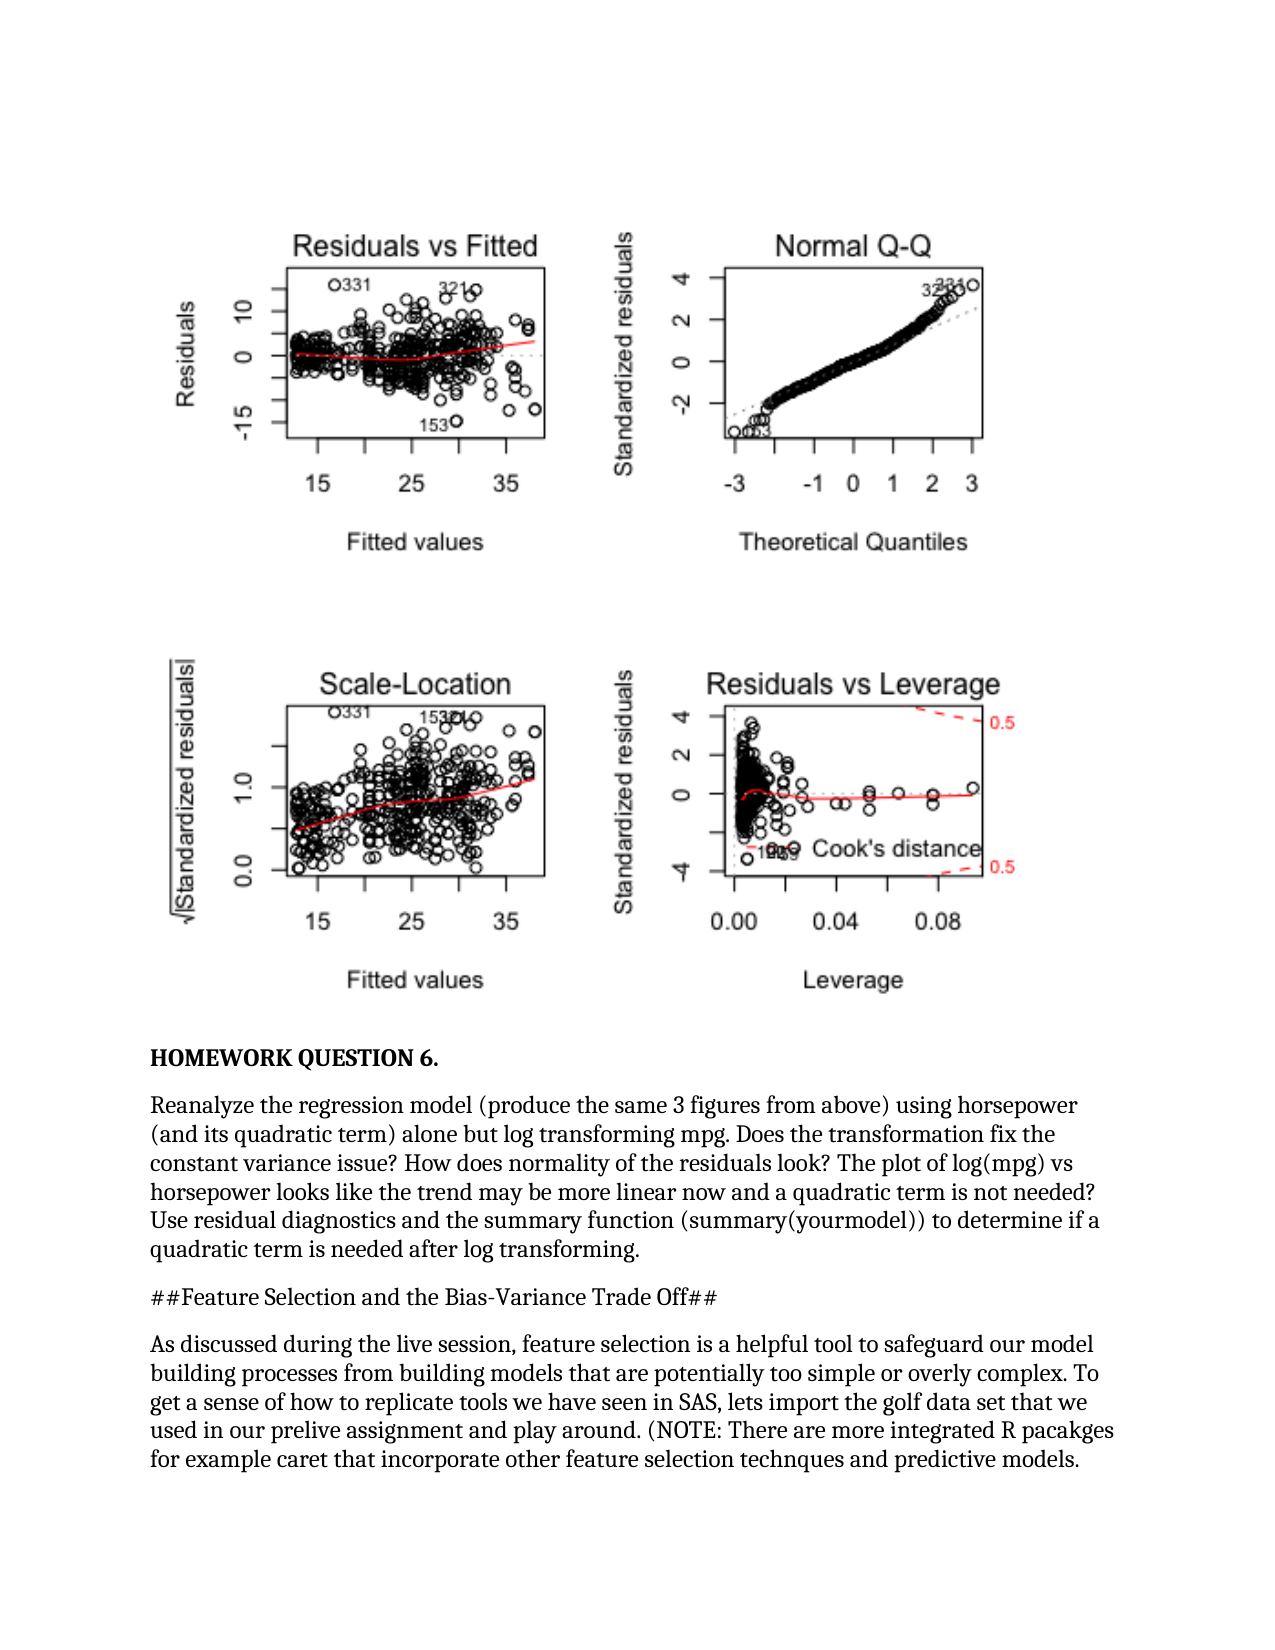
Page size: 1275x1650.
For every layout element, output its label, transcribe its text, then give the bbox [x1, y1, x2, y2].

text ##Feature Selection and the Bias-Variance Trade Off## [150, 1282, 1125, 1311]
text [150, 1330, 1125, 1474]
text Reanalyze the regression model (produce the same 3 figures from above) using horsepower (and its quadratic term) alone but log transforming mpg. Does the transformation fix the constant variance issue? How does normality of the residuals look? The plot of log(mpg) vs horsepower looks like the trend may be more linear now and a quadratic term is not needed? Use residual diagnostics and the summary function (summary(yourmodel)) to determine if a quadratic term is needed after log transforming. [150, 1091, 1125, 1264]
text HOMEWORK QUESTION 6. [150, 1044, 1125, 1072]
picture [168, 150, 1044, 1025]
